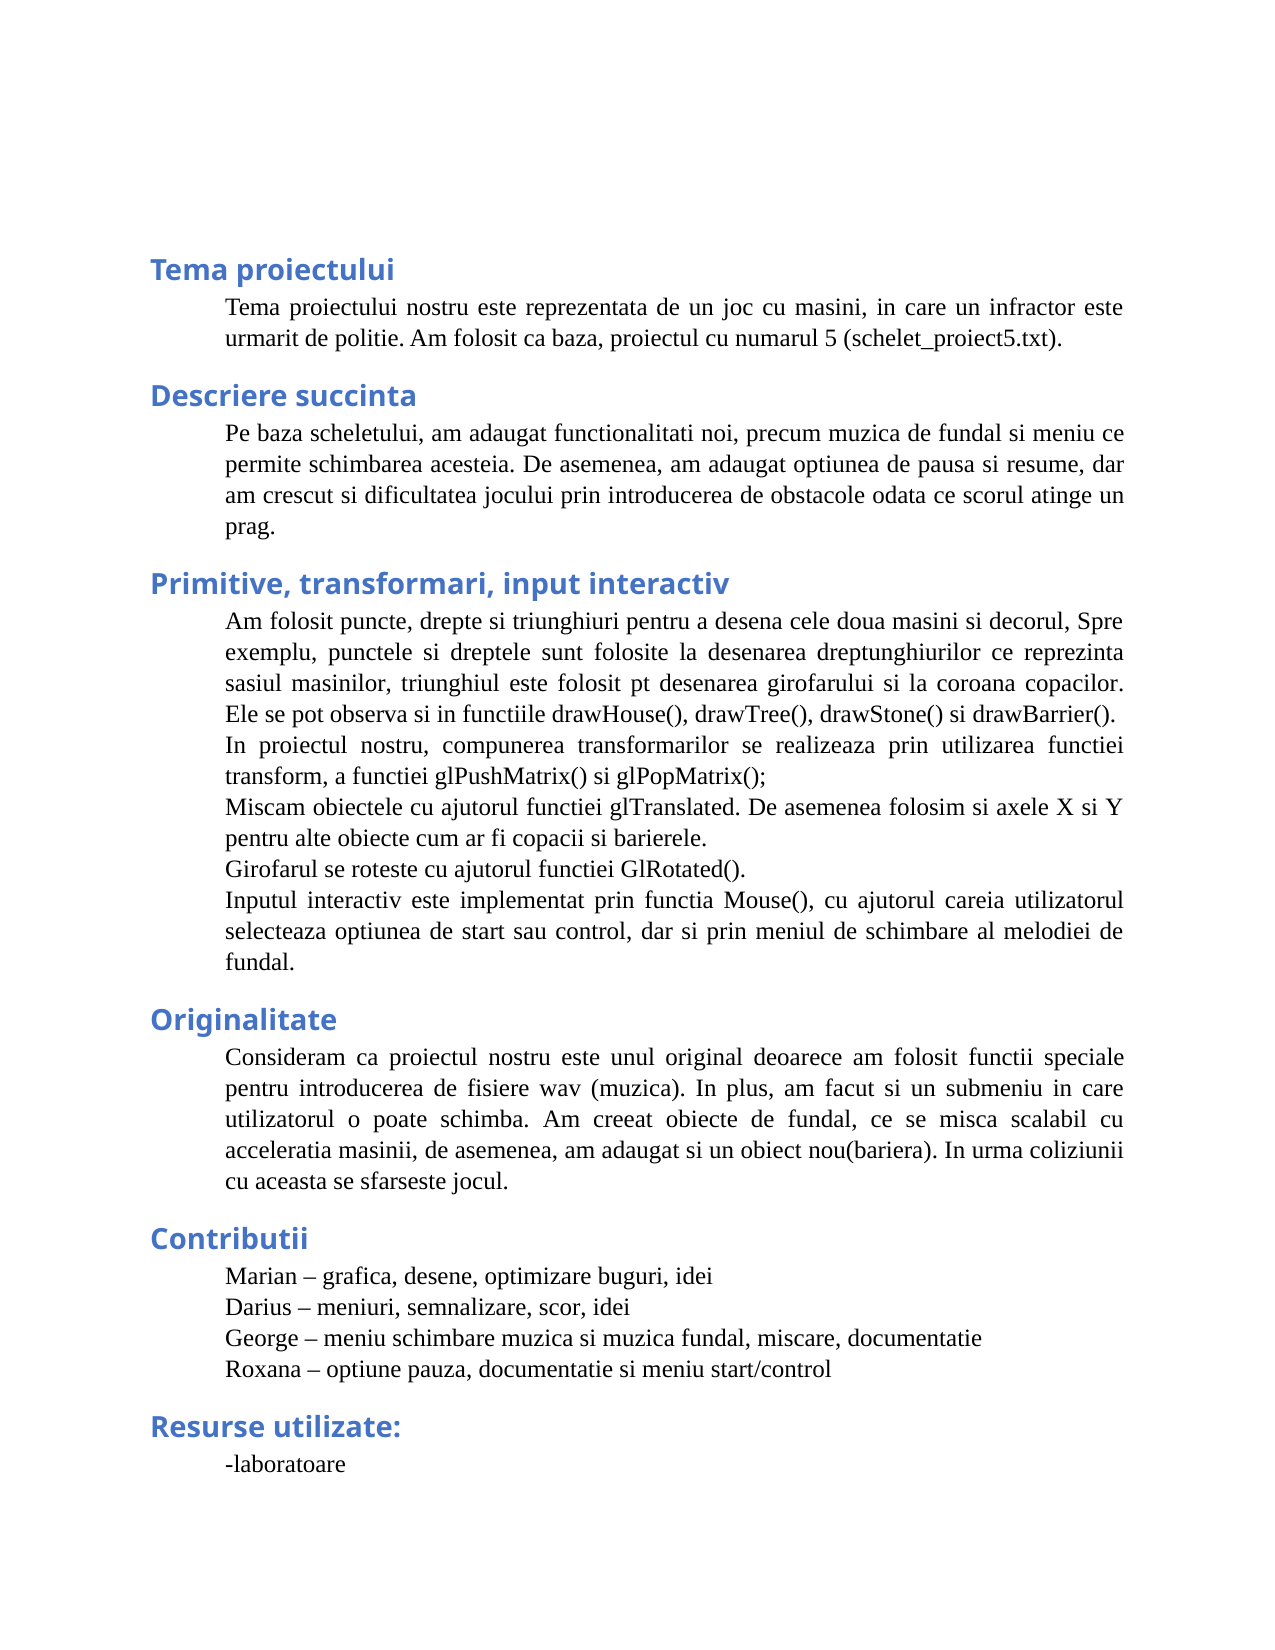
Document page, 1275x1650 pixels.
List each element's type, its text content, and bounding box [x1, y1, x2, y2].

list Consideram ca proiectul nostru este unul original deoarece am folosit functii speciale pentru introducerea de fisiere wav (muzica). In plus, am facut si un submeniu in care utilizatorul o poate schimba. Am creeat obiecte de fundal, ce se misca scalabil cu acceleratia masinii, de asemenea, am adaugat si un obiect nou(bariera). In urma coliziunii cu aceasta se sfarseste jocul. [225, 1042, 1125, 1195]
subtitle Contributii [150, 1218, 1125, 1258]
subtitle Primitive, transformari, input interactiv [150, 563, 1125, 603]
list Miscam obiectele cu ajutorul functiei glTranslated. De asemenea folosim si axele X si Y pentru alte obiecte cum ar fi copacii si barierele. [225, 792, 1125, 852]
subtitle Originalitate [150, 999, 1125, 1039]
list Pe baza scheletului, am adaugat functionalitati noi, precum muzica de fundal si meniu ce permite schimbarea acesteia. De asemenea, am adaugat optiunea de pausa si resume, dar am crescut si dificultatea jocului prin introducerea de obstacole odata ce scorul atinge un prag. [225, 418, 1125, 540]
list -laboratoare [225, 1449, 1125, 1477]
list In proiectul nostru, compunerea transformarilor se realizeaza prin utilizarea functiei transform, a functiei glPushMatrix() si glPopMatrix(); [225, 730, 1125, 790]
list Inputul interactiv este implementat prin functia Mouse(), cu ajutorul careia utilizatorul selecteaza optiunea de start sau control, dar si prin meniul de schimbare al melodiei de fundal. [225, 885, 1125, 976]
list George – meniu schimbare muzica si muzica fundal, miscare, documentatie [225, 1323, 1125, 1352]
list Girofarul se roteste cu ajutorul functiei GlRotated(). [225, 854, 1125, 883]
list Am folosit puncte, drepte si triunghiuri pentru a desena cele doua masini si decorul, Spre exemplu, punctele si dreptele sunt folosite la desenarea dreptunghiurilor ce reprezinta sasiul masinilor, triunghiul este folosit pt desenarea girofarului si la coroana copacilor. Ele se pot observa si in functiile drawHouse(), drawTree(), drawStone() si drawBarrier(). [225, 606, 1125, 728]
list Roxana – optiune pauza, documentatie si meniu start/control [225, 1354, 1125, 1383]
list Darius – meniuri, semnalizare, scor, idei [225, 1292, 1125, 1321]
subtitle Tema proiectului [150, 249, 1125, 289]
subtitle Descriere succinta [150, 375, 1125, 415]
list Tema proiectului nostru este reprezentata de un joc cu masini, in care un infractor este urmarit de politie. Am folosit ca baza, proiectul cu numarul 5 (schelet_proiect5.txt). [225, 292, 1125, 352]
subtitle Resurse utilizate: [150, 1406, 1125, 1446]
list Marian – grafica, desene, optimizare buguri, idei [225, 1261, 1125, 1290]
